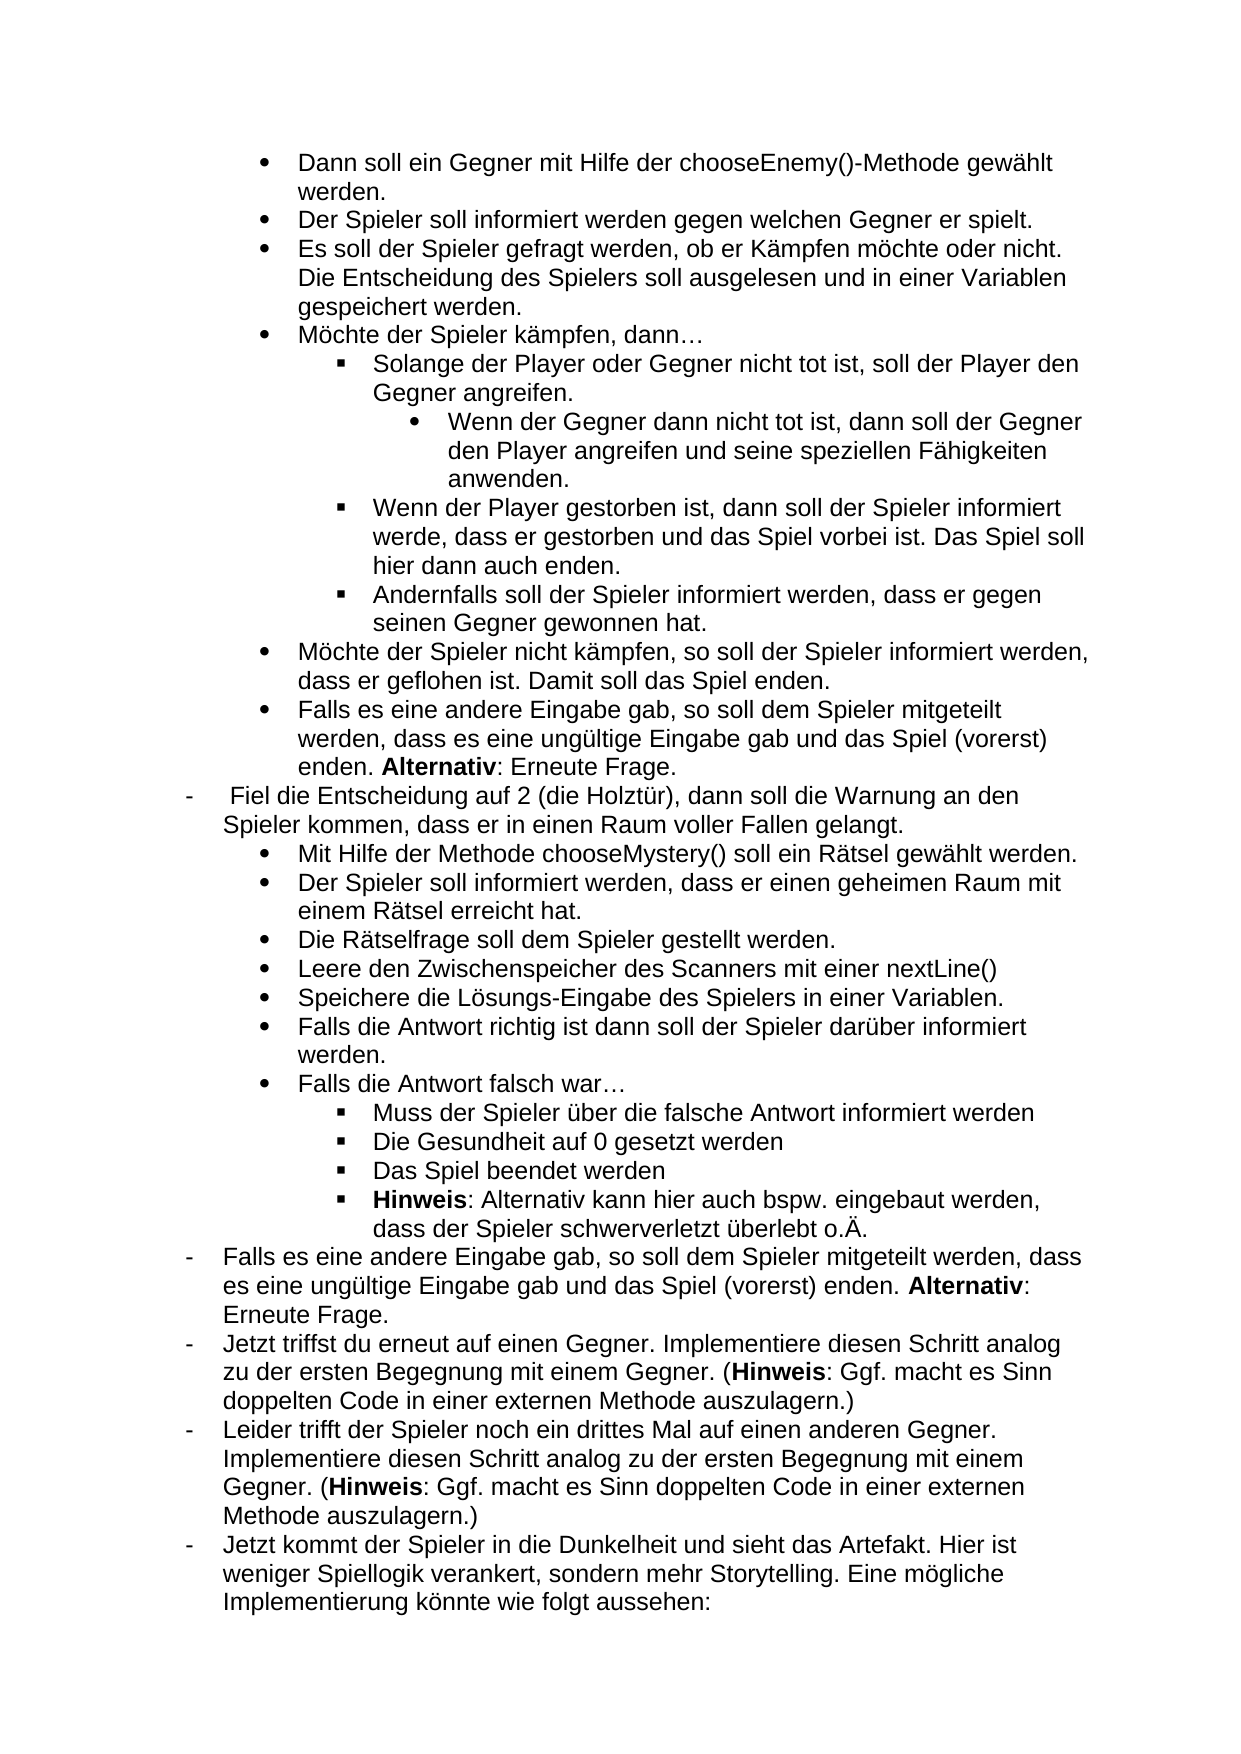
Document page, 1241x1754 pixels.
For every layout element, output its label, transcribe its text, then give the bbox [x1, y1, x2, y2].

list Die Gesundheit auf 0 gesetzt werden [335, 1127, 1093, 1156]
list Fiel die Entscheidung auf 2 (die Holztür), dann soll die Warnung an den Spieler kommen, dass er in einen Raum voller Fallen gelangt. [185, 781, 1093, 839]
list Andernfalls soll der Spieler informiert werden, dass er gegen seinen Gegner gewonnen hat. [335, 579, 1093, 637]
list Wenn der Gegner dann nicht tot ist, dann soll der Gegner den Player angreifen und seine speziellen Fähigkeiten anwenden. [410, 407, 1093, 493]
list Jetzt kommt der Spieler in die Dunkelheit und sieht das Artefakt. Hier ist weniger Spiellogik verankert, sondern mehr Storytelling. Eine mögliche Implementierung könnte wie folgt aussehen: [185, 1530, 1093, 1616]
list Der Spieler soll informiert werden, dass er einen geheimen Raum mit einem Rätsel erreicht hat. [260, 867, 1093, 925]
list Es soll der Spieler gefragt werden, ob er Kämpfen möchte oder nicht. Die Entscheidung des Spielers soll ausgelesen und in einer Variablen gespeichert werden. [260, 234, 1093, 320]
list Wenn der Player gestorben ist, dann soll der Spieler informiert werde, dass er gestorben und das Spiel vorbei ist. Das Spiel soll hier dann auch enden. [335, 493, 1093, 579]
list Speichere die Lösungs-Eingabe des Spielers in einer Variablen. [260, 983, 1093, 1012]
list Möchte der Spieler kämpfen, dann… [260, 320, 1093, 349]
list Dann soll ein Gegner mit Hilfe der chooseEnemy()-Methode gewählt werden. [260, 148, 1093, 205]
list Das Spiel beendet werden [335, 1156, 1093, 1185]
list Leere den Zwischenspeicher des Scanners mit einer nextLine() [260, 954, 1093, 983]
list Falls die Antwort falsch war… [260, 1069, 1093, 1098]
list Hinweis: Alternativ kann hier auch bspw. eingebaut werden, dass der Spieler schwerverletzt überlebt o.Ä. [335, 1185, 1093, 1242]
list Mit Hilfe der Methode chooseMystery() soll ein Rätsel gewählt werden. [260, 839, 1093, 867]
list Solange der Player oder Gegner nicht tot ist, soll der Player den Gegner angreifen. [335, 349, 1093, 407]
list Möchte der Spieler nicht kämpfen, so soll der Spieler informiert werden, dass er geflohen ist. Damit soll das Spiel enden. [260, 637, 1093, 695]
list Die Rätselfrage soll dem Spieler gestellt werden. [260, 925, 1093, 954]
list Falls es eine andere Eingabe gab, so soll dem Spieler mitgeteilt werden, dass es eine ungültige Eingabe gab und das Spiel (vorerst) enden. Alternativ: Erneute Frage. [185, 1242, 1093, 1328]
list Der Spieler soll informiert werden gegen welchen Gegner er spielt. [260, 205, 1093, 234]
list Muss der Spieler über die falsche Antwort informiert werden [335, 1098, 1093, 1127]
list Falls die Antwort richtig ist dann soll der Spieler darüber informiert werden. [260, 1012, 1093, 1069]
list Falls es eine andere Eingabe gab, so soll dem Spieler mitgeteilt werden, dass es eine ungültige Eingabe gab und das Spiel (vorerst) enden. Alternativ: Erneute Frage. [260, 695, 1093, 781]
list Leider trifft der Spieler noch ein drittes Mal auf einen anderen Gegner. Implementiere diesen Schritt analog zu der ersten Begegnung mit einem Gegner. (Hinweis: Ggf. macht es Sinn doppelten Code in einer externen Methode auszulagern.) [185, 1415, 1093, 1530]
list Jetzt triffst du erneut auf einen Gegner. Implementiere diesen Schritt analog zu der ersten Begegnung mit einem Gegner. (Hinweis: Ggf. macht es Sinn doppelten Code in einer externen Methode auszulagern.) [185, 1328, 1093, 1415]
